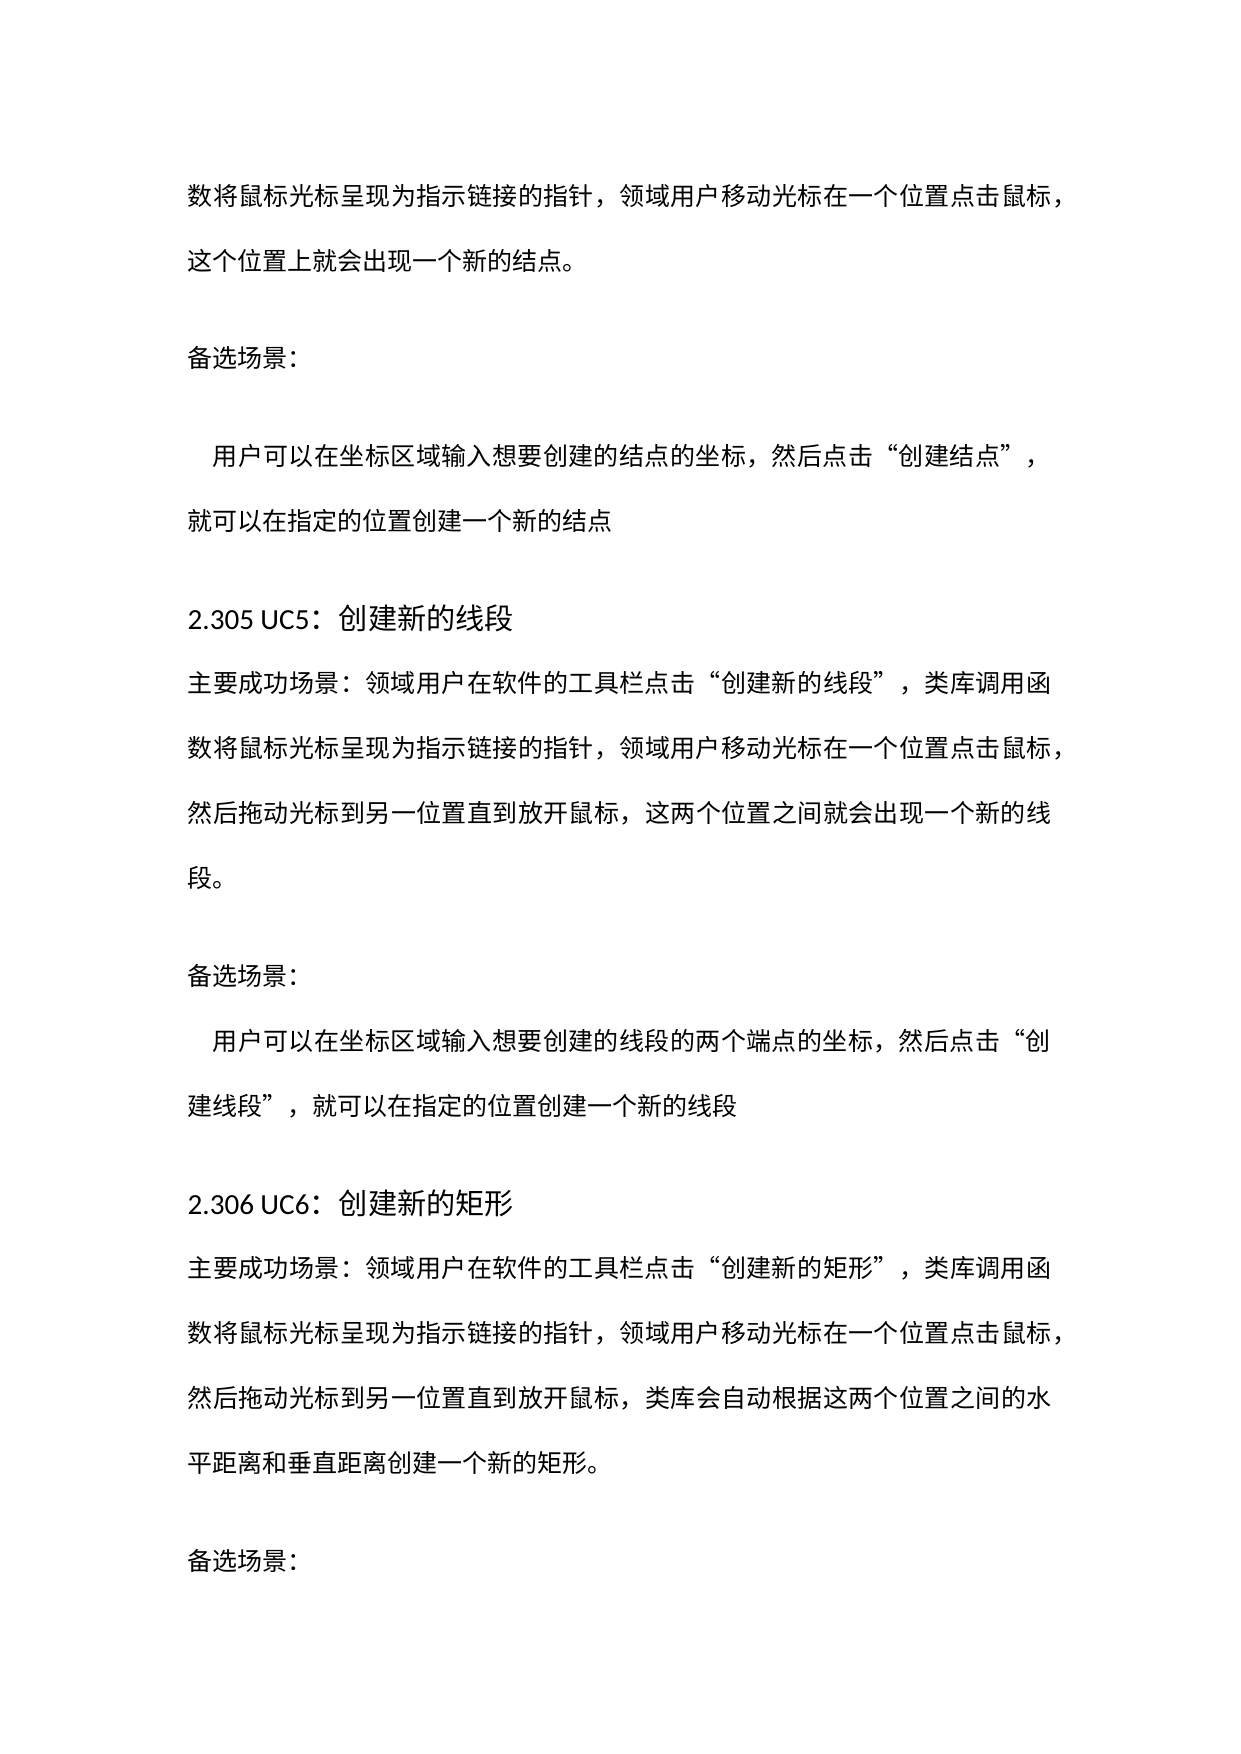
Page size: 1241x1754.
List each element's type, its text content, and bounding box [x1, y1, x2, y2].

text 主要成功场景：领域用户在软件的工具栏点击“创建新的矩形”，类库调用函数将鼠标光标呈现为指示链接的指针，领域用户移动光标在一个位置点击鼠标，然后拖动光标到另一位置直到放开鼠标，类库会自动根据这两个位置之间的水平距离和垂直距离创建一个新的矩形。 [187, 1234, 1053, 1494]
text 备选场景： [187, 1527, 1053, 1592]
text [187, 162, 1053, 292]
text 备选场景： [187, 324, 1053, 389]
text 2.306 UC6：创建新的矩形 [187, 1169, 1053, 1234]
text 2.305 UC5：创建新的线段 [187, 584, 1053, 649]
text 用户可以在坐标区域输入想要创建的线段的两个端点的坐标，然后点击“创建线段”，就可以在指定的位置创建一个新的线段 [187, 1007, 1053, 1137]
text 主要成功场景：领域用户在软件的工具栏点击“创建新的线段”，类库调用函数将鼠标光标呈现为指示链接的指针，领域用户移动光标在一个位置点击鼠标，然后拖动光标到另一位置直到放开鼠标，这两个位置之间就会出现一个新的线段。 [187, 649, 1053, 909]
text 备选场景： [187, 942, 1053, 1007]
text 用户可以在坐标区域输入想要创建的结点的坐标，然后点击“创建结点”，就可以在指定的位置创建一个新的结点 [187, 422, 1053, 552]
